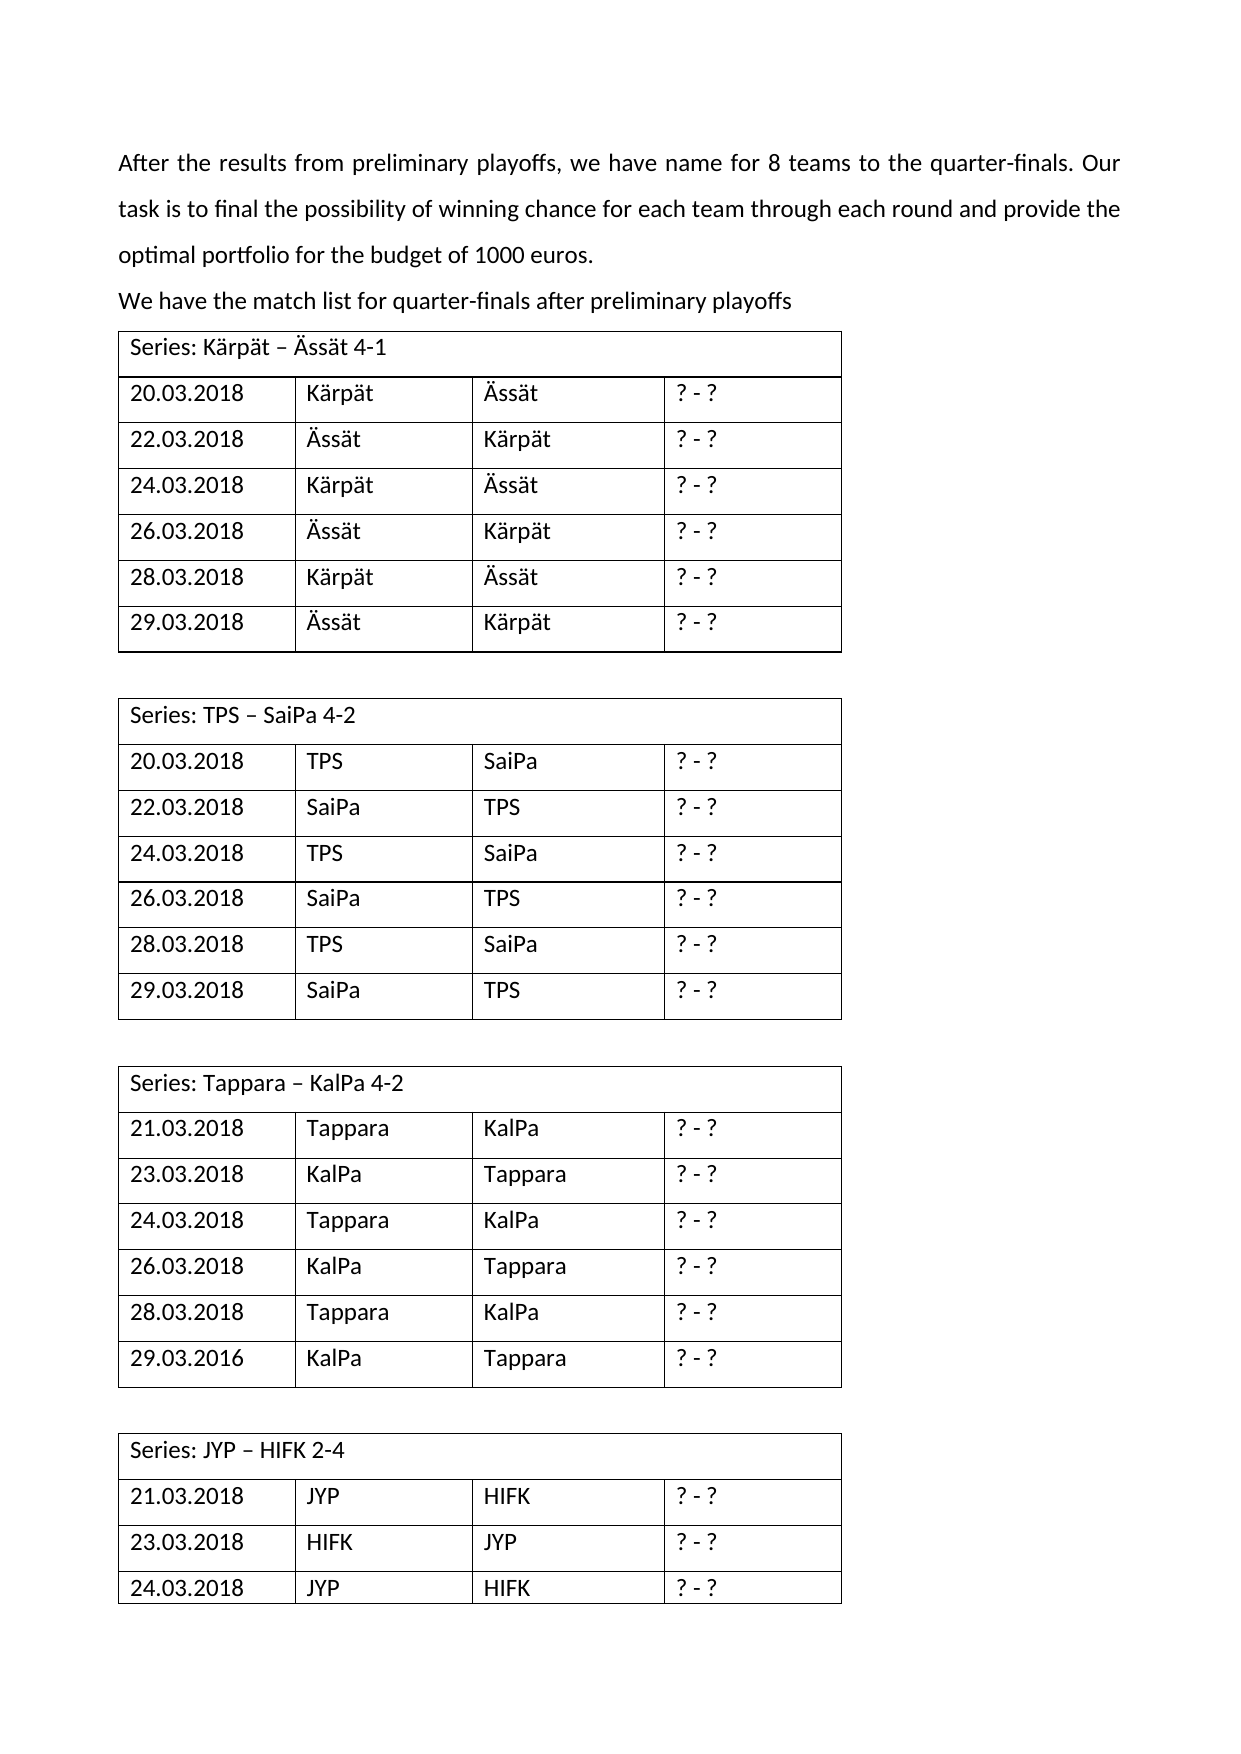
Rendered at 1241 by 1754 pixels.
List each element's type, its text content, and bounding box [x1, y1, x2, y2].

text After the results from preliminary playoffs, we have name for 8 teams to the quarter-finals. Our task is to final the possibility of winning chance for each team through each round and provide the optimal portfolio for the budget of 1000 euros. [118, 148, 1122, 269]
table_cell Tappara [296, 1113, 472, 1157]
table_cell Ässät [296, 607, 472, 651]
table_cell 21.03.2018 [119, 1113, 295, 1157]
table_cell Kärpät [473, 423, 664, 468]
table_cell 29.03.2018 [119, 607, 295, 651]
table_cell KalPa [296, 1250, 472, 1295]
table_cell Tappara [473, 1342, 664, 1387]
table_cell 21.03.2018 [119, 1480, 295, 1525]
table_cell ? - ? [665, 883, 841, 927]
table_header Series: Tappara – KalPa 4-2 [119, 1067, 841, 1112]
table_cell TPS [473, 791, 664, 836]
table_header Series: TPS – SaiPa 4-2 [119, 699, 841, 744]
table_cell Kärpät [473, 607, 664, 651]
table_cell Ässät [473, 469, 664, 514]
table_cell Kärpät [296, 469, 472, 514]
text We have the match list for quarter-finals after preliminary playoffs [118, 285, 1122, 315]
table_cell ? - ? [665, 1204, 841, 1249]
table_cell HIFK [473, 1480, 664, 1525]
table_cell SaiPa [296, 791, 472, 836]
table_cell ? - ? [665, 1159, 841, 1203]
table_cell 24.03.2018 [119, 1204, 295, 1249]
table_cell ? - ? [665, 423, 841, 468]
table_cell 22.03.2018 [119, 423, 295, 468]
table_cell 23.03.2018 [119, 1526, 295, 1571]
table_cell Kärpät [296, 561, 472, 606]
table_cell 26.03.2018 [119, 883, 295, 927]
table_header Series: Kärpät – Ässät 4-1 [119, 332, 841, 376]
table_cell HIFK [473, 1572, 664, 1602]
table_cell JYP [296, 1572, 472, 1602]
table_cell 26.03.2018 [119, 515, 295, 560]
table_cell 28.03.2018 [119, 561, 295, 606]
table_cell ? - ? [665, 1572, 841, 1602]
table_cell Ässät [296, 423, 472, 468]
table_cell SaiPa [473, 745, 664, 790]
table_cell Ässät [473, 378, 664, 422]
table_cell ? - ? [665, 791, 841, 836]
table_cell Tappara [473, 1250, 664, 1295]
table_cell ? - ? [665, 1250, 841, 1295]
table_cell Tappara [296, 1296, 472, 1341]
table_cell ? - ? [665, 745, 841, 790]
table_cell 23.03.2018 [119, 1159, 295, 1203]
table_cell 29.03.2018 [119, 974, 295, 1019]
table_cell JYP [473, 1526, 664, 1571]
table_cell 24.03.2018 [119, 837, 295, 881]
table_cell 22.03.2018 [119, 791, 295, 836]
table_cell SaiPa [296, 883, 472, 927]
table_cell ? - ? [665, 837, 841, 881]
table_cell Tappara [473, 1159, 664, 1203]
table_cell ? - ? [665, 928, 841, 973]
table_cell Ässät [296, 515, 472, 560]
table_cell KalPa [296, 1159, 472, 1203]
table_cell 28.03.2018 [119, 1296, 295, 1341]
table_cell SaiPa [473, 928, 664, 973]
table_cell ? - ? [665, 378, 841, 422]
table_cell KalPa [296, 1342, 472, 1387]
table_cell 29.03.2016 [119, 1342, 295, 1387]
table_cell HIFK [296, 1526, 472, 1571]
table_cell Kärpät [473, 515, 664, 560]
table_cell Tappara [296, 1204, 472, 1249]
table_cell ? - ? [665, 1342, 841, 1387]
table_cell 20.03.2018 [119, 378, 295, 422]
table_cell JYP [296, 1480, 472, 1525]
table_cell TPS [473, 974, 664, 1019]
table_cell KalPa [473, 1296, 664, 1341]
table_cell 24.03.2018 [119, 469, 295, 514]
table_cell ? - ? [665, 974, 841, 1019]
table_cell Kärpät [296, 378, 472, 422]
table_cell 28.03.2018 [119, 928, 295, 973]
table_cell KalPa [473, 1113, 664, 1157]
table_cell ? - ? [665, 1526, 841, 1571]
table_cell SaiPa [296, 974, 472, 1019]
table_cell ? - ? [665, 607, 841, 651]
table_cell KalPa [473, 1204, 664, 1249]
table_cell TPS [296, 837, 472, 881]
table_cell ? - ? [665, 561, 841, 606]
table_cell 20.03.2018 [119, 745, 295, 790]
table_cell 26.03.2018 [119, 1250, 295, 1295]
table_cell Ässät [473, 561, 664, 606]
table_cell ? - ? [665, 469, 841, 514]
table_cell ? - ? [665, 1296, 841, 1341]
table_cell TPS [296, 745, 472, 790]
table_cell SaiPa [473, 837, 664, 881]
table_cell ? - ? [665, 1113, 841, 1157]
table_cell TPS [473, 883, 664, 927]
table_cell ? - ? [665, 1480, 841, 1525]
table_cell 24.03.2018 [119, 1572, 295, 1602]
table_cell TPS [296, 928, 472, 973]
table_header Series: JYP – HIFK 2-4 [119, 1434, 841, 1479]
table_cell ? - ? [665, 515, 841, 560]
